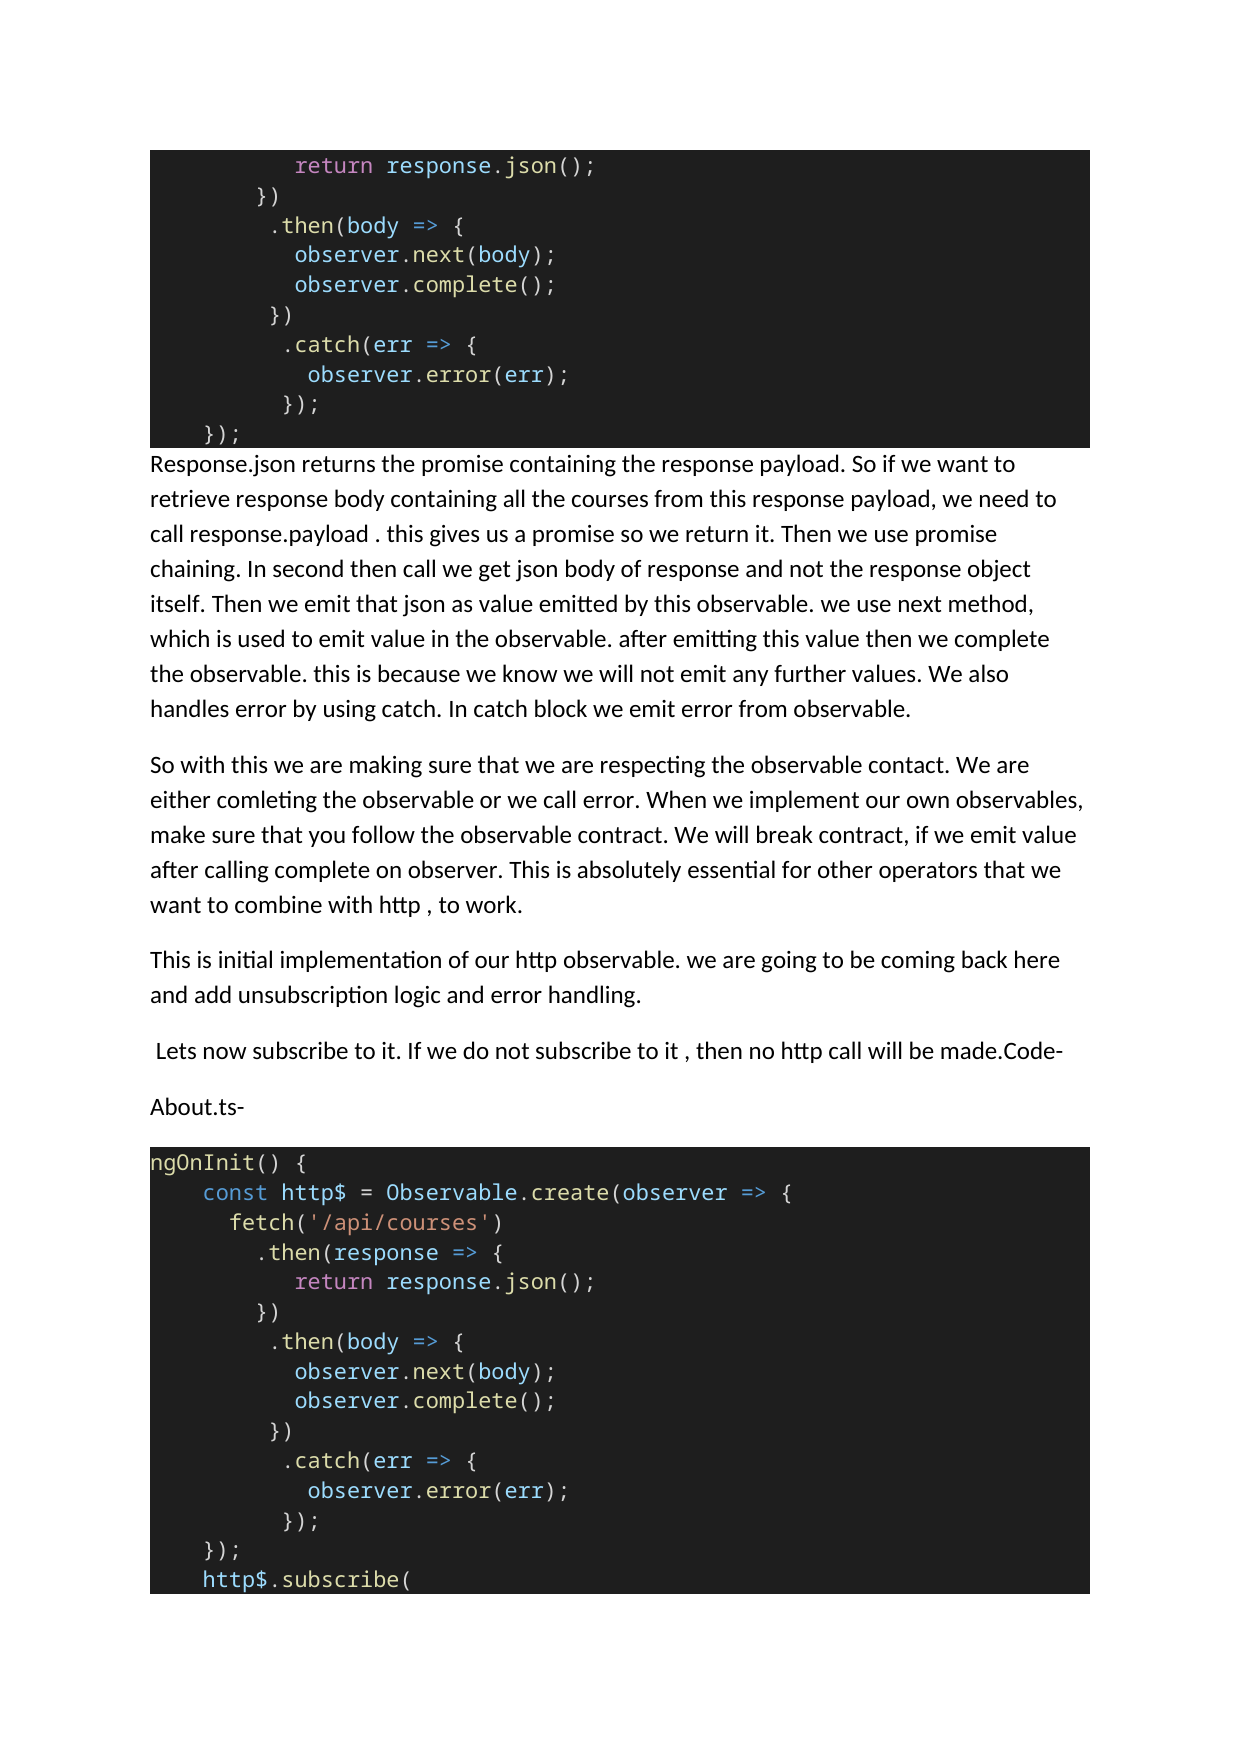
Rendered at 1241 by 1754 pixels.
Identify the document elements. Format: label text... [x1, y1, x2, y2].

text }); [150, 1534, 1090, 1564]
text observer.error(err); [150, 358, 1090, 388]
text About.ts- [150, 1091, 1090, 1122]
text observer.error(err); [150, 1475, 1090, 1504]
text .then(response => { [150, 1236, 1090, 1266]
text }) [150, 299, 1090, 329]
text So with this we are making sure that we are respecting the observable contact. We are either comleting the observable or we call error. When we implement our own observables, make sure that you follow the observable contract. We will break contract, if we emit value after calling complete on observer. This is absolutely essential for other operators that we want to combine with http , to work. [150, 749, 1090, 919]
text observer.complete(); [150, 269, 1090, 299]
text Response.json returns the promise containing the response payload. So if we want to retrieve response body containing all the courses from this response payload, we need to call response.payload . this gives us a promise so we return it. Then we use promise chaining. In second then call we get json body of response and not the response object itself. Then we emit that json as value emitted by this observable. we use next method, which is used to emit value in the observable. after emitting this value then we complete the observable. this is because we know we will not emit any further values. We also handles error by using catch. In catch block we emit error from observable. [150, 448, 1090, 723]
text }); [150, 418, 1090, 448]
text .then(body => { [150, 1326, 1090, 1356]
text observer.next(body); [150, 1356, 1090, 1385]
text return response.json(); [150, 150, 1090, 180]
text http$.subscribe( [150, 1564, 1090, 1594]
text }) [150, 1415, 1090, 1445]
text }) [150, 180, 1090, 209]
text }); [150, 1504, 1090, 1534]
text This is initial implementation of our http observable. we are going to be coming back here and add unsubscription logic and error handling. [150, 944, 1090, 1010]
text fetch('/api/courses') [150, 1207, 1090, 1236]
text Lets now subscribe to it. If we do not subscribe to it , then no http call will be made.Code- [150, 1035, 1090, 1066]
text }) [150, 1296, 1090, 1326]
text .catch(err => { [150, 1445, 1090, 1475]
text .catch(err => { [150, 329, 1090, 358]
text }); [150, 388, 1090, 418]
text observer.complete(); [150, 1385, 1090, 1415]
text const http$ = Observable.create(observer => { [150, 1177, 1090, 1207]
text observer.next(body); [150, 239, 1090, 269]
text ngOnInit() { [150, 1147, 1090, 1177]
text return response.json(); [150, 1266, 1090, 1296]
text .then(body => { [150, 209, 1090, 239]
